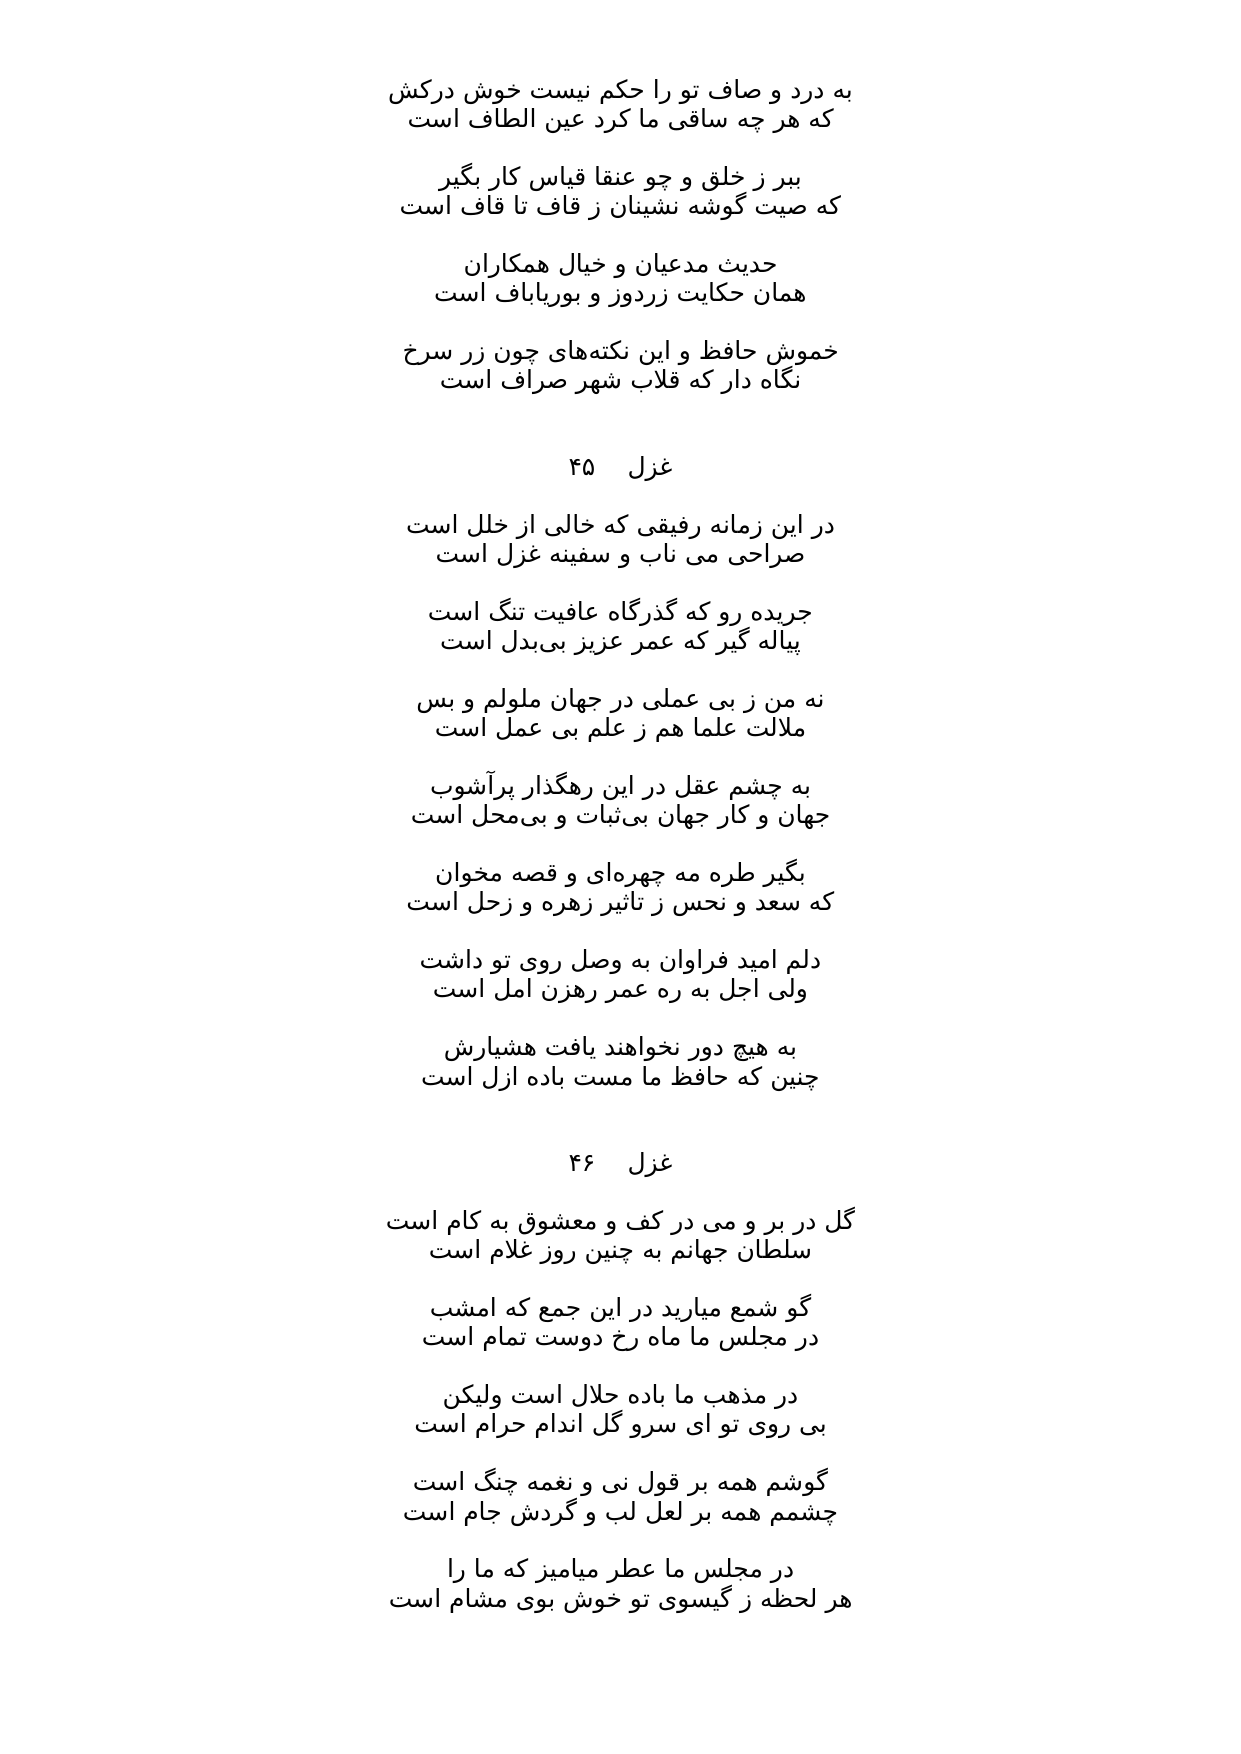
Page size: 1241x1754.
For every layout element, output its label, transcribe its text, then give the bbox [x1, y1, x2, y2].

text هر لحظه ز گيسوی تو خوش بوی مشام است [187, 1584, 1053, 1613]
text صراحی می ناب و سفينه غزل است [187, 539, 1053, 568]
text حديث مدعيان و خيال همکاران [187, 249, 1053, 278]
text در مجلس ما ماه رخ دوست تمام است [187, 1322, 1053, 1352]
text بی روی تو ای سرو گل اندام حرام است [187, 1409, 1053, 1439]
text گو شمع مياريد در اين جمع که امشب [187, 1293, 1053, 1322]
text ببر ز خلق و چو عنقا قياس کار بگير [187, 162, 1053, 191]
text در مذهب ما باده حلال است وليکن [187, 1380, 1053, 1409]
text در مجلس ما عطر مياميز که ما را [187, 1554, 1053, 1584]
text که سعد و نحس ز تاثير زهره و زحل است [187, 887, 1053, 917]
text جهان و کار جهان بی‌ثبات و بی‌محل است [187, 800, 1053, 829]
text نه من ز بی عملی در جهان ملولم و بس [187, 684, 1053, 713]
text همان حکايت زردوز و بورياباف است [187, 278, 1053, 307]
text به چشم عقل در اين رهگذار پرآشوب [187, 771, 1053, 800]
text دلم اميد فراوان به وصل روی تو داشت [187, 945, 1053, 974]
text غزل ۴۶ [187, 1148, 1053, 1177]
text که صيت گوشه نشينان ز قاف تا قاف است [187, 191, 1053, 220]
text پياله گير که عمر عزيز بی‌بدل است [187, 626, 1053, 655]
text سلطان جهانم به چنين روز غلام است [187, 1235, 1053, 1264]
text گوشم همه بر قول نی و نغمه چنگ است [187, 1467, 1053, 1497]
text جريده رو که گذرگاه عافيت تنگ است [187, 597, 1053, 626]
text خموش حافظ و اين نکته‌های چون زر سرخ [187, 336, 1053, 365]
text به هيچ دور نخواهند يافت هشيارش [187, 1032, 1053, 1062]
text غزل ۴۵ [187, 452, 1053, 481]
text در اين زمانه رفيقی که خالی از خلل است [187, 510, 1053, 539]
text چنين که حافظ ما مست باده ازل است [187, 1062, 1053, 1091]
text گل در بر و می در کف و معشوق به کام است [187, 1206, 1053, 1235]
text ملالت علما هم ز علم بی عمل است [187, 713, 1053, 742]
text بگير طره مه چهره‌ای و قصه مخوان [187, 858, 1053, 887]
text نگاه دار که قلاب شهر صراف است [187, 365, 1053, 394]
text که هر چه ساقی ما کرد عين الطاف است [187, 104, 1053, 133]
text چشمم همه بر لعل لب و گردش جام است [187, 1497, 1053, 1526]
text به درد و صاف تو را حکم نيست خوش درکش [187, 75, 1053, 104]
text ولی اجل به ره عمر رهزن امل است [187, 974, 1053, 1004]
